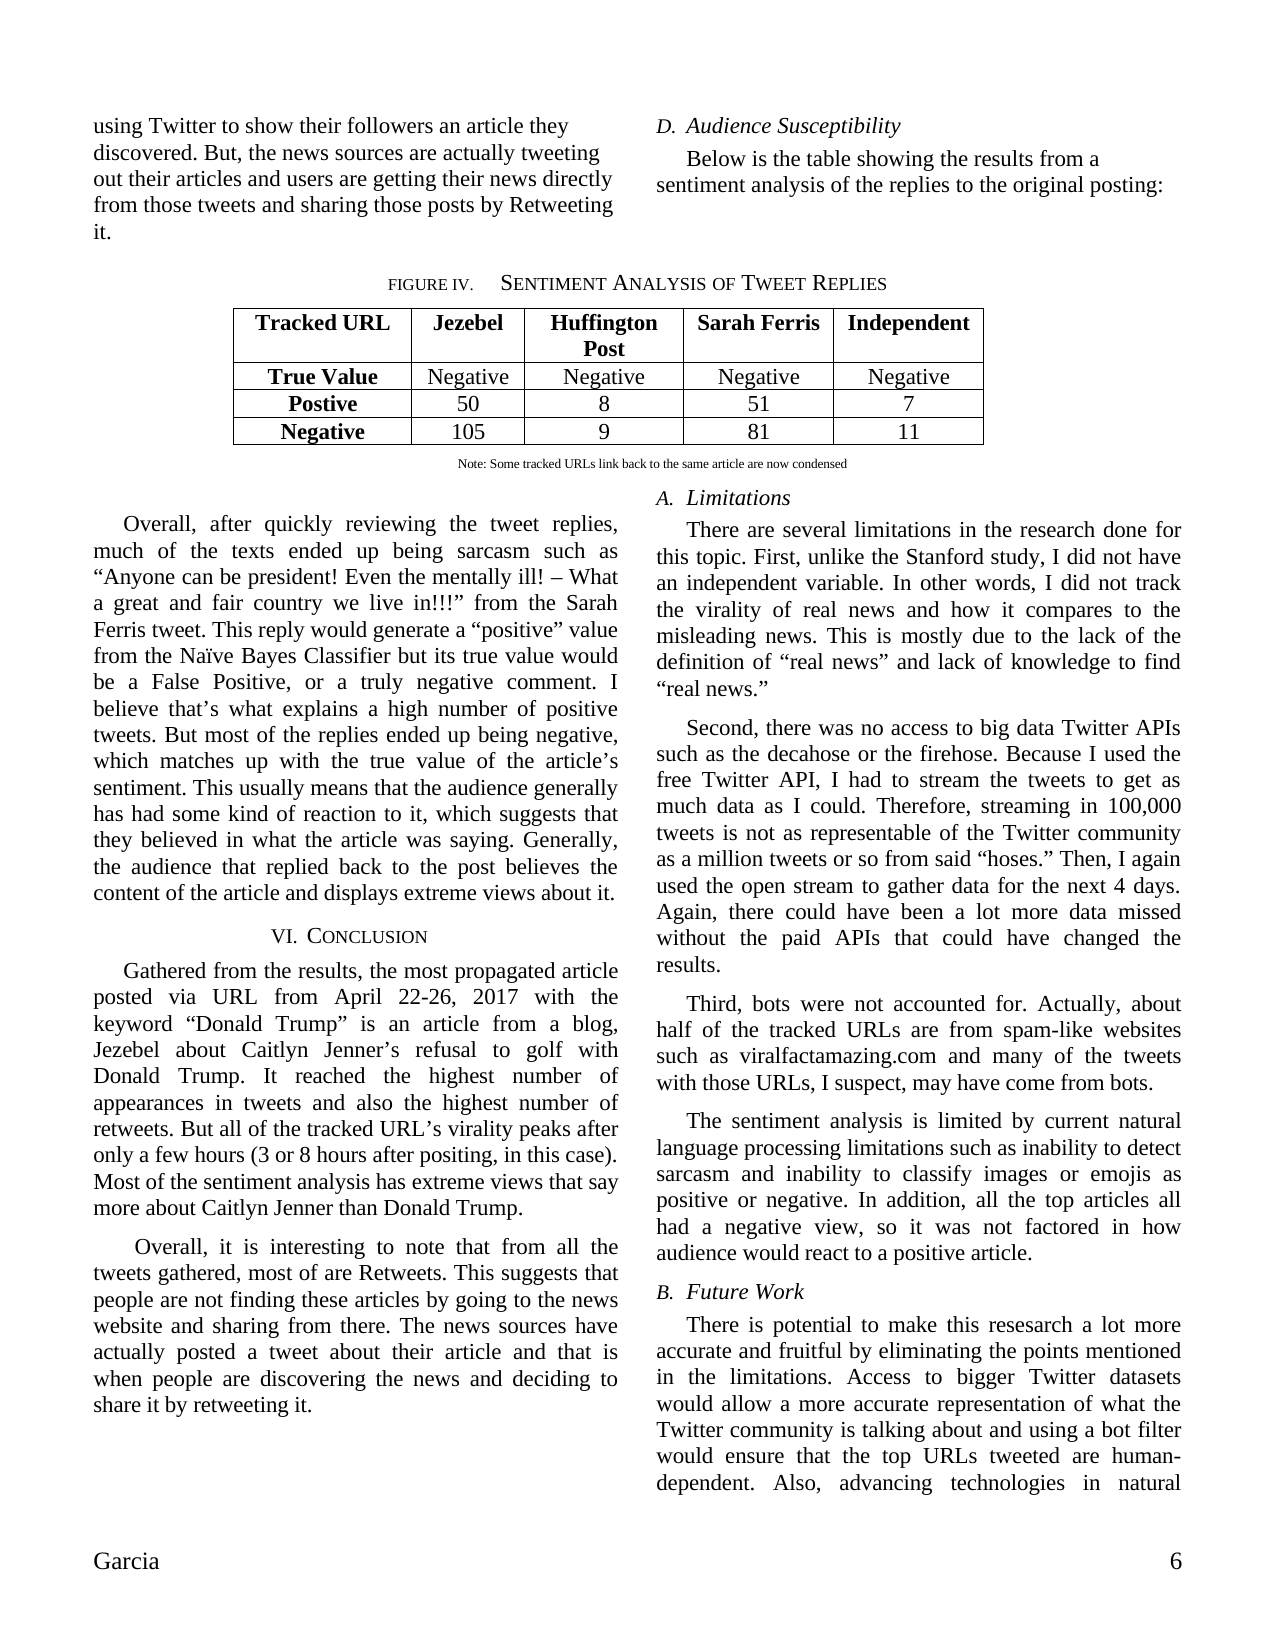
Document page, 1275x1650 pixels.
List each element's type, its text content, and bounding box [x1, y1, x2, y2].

subtitle Conclusion [93, 922, 619, 949]
text Sentiment Analysis of Tweet Replies [93, 269, 1182, 296]
table_cell 9 [525, 418, 683, 444]
table_header Huffington Post [525, 309, 683, 362]
text Overall, after quickly reviewing the tweet replies, much of the texts ended up being sarcasm such as “Anyone can be president! Even the mentally ill! – What a great and fair country we live in!!!” from the Sarah Ferris tweet. This reply would generate a “positive” value from the Naïve Bayes Classifier but its true value would be a False Positive, or a truly negative comment. I believe that’s what explains a high number of positive tweets. But most of the replies ended up being negative, which matches up with the true value of the article’s sentiment. This usually means that the audience generally has had some kind of reaction to it, which suggests that they believed in what the article was saying. Generally, the audience that replied back to the post believes the content of the article and displays extreme views about it. [93, 510, 619, 906]
table_cell Postive [234, 390, 411, 417]
table_cell 7 [834, 390, 983, 417]
table_header Independent [834, 309, 983, 362]
table_cell True Value [234, 363, 411, 389]
text The sentiment analysis is limited by current natural language processing limitations such as inability to detect sarcasm and inability to classify images or emojis as positive or negative. In addition, all the top articles all had a negative view, so it was not factored in how audience would react to a positive article. [656, 1107, 1182, 1266]
table_cell Negative [234, 418, 411, 444]
table_cell Negative [525, 363, 683, 389]
table_cell 105 [412, 418, 524, 444]
text Third, bots were not accounted for. Actually, about half of the tracked URLs are from spam-like websites such as viralfactamazing.com and many of the tweets with those URLs, I suspect, may have come from bots. [656, 989, 1182, 1095]
table_header Tracked URL [234, 309, 411, 362]
table_cell 8 [525, 390, 683, 417]
table_cell 81 [684, 418, 833, 444]
text Second, there was no access to big data Twitter APIs such as the decahose or the firehose. Because I used the free Twitter API, I had to stream the tweets to get as much data as I could. Therefore, streaming in 100,000 tweets is not as representable of the Twitter community as a million tweets or so from said “hoses.” Then, I again used the open stream to gather data for the next 4 days. Again, there could have been a lot more data missed without the paid APIs that could have changed the results. [656, 713, 1182, 977]
table_cell 51 [684, 390, 833, 417]
table_cell Negative [412, 363, 524, 389]
text There are several limitations in the research done for this topic. First, unlike the Stanford study, I did not have an independent variable. In other words, I did not track the virality of real news and how it compares to the misleading news. This is mostly due to the lack of the definition of “real news” and lack of knowledge to find “real news.” [656, 517, 1182, 701]
text Below is the table showing the results from a sentiment analysis of the replies to the original posting: [656, 145, 1182, 198]
table_cell Negative [684, 363, 833, 389]
text Overall, it is interesting to note that from all the tweets gathered, most of are Retweets. This suggests that people are not finding these articles by going to the news website and sharing from there. The news sources have actually posted a tweet about their article and that is when people are discovering the news and deciding to share it by retweeting it. [93, 1233, 619, 1417]
subtitle Limitations [656, 484, 1182, 510]
text Note: Some tracked URLs link back to the same article are now condensed [93, 445, 1182, 471]
table_cell 50 [412, 390, 524, 417]
table_header Jezebel [412, 309, 524, 362]
text Gathered from the results, the most propagated article posted via URL from April 22-26, 2017 with the keyword “Donald Trump” is an article from a blog, Jezebel about Caitlyn Jenner’s refusal to golf with Donald Trump. It reached the highest number of appearances in tweets and also the highest number of retweets. But all of the tracked URL’s virality peaks after only a few hours (3 or 8 hours after positing, in this case). Most of the sentiment analysis has extreme views that say more about Caitlyn Jenner than Donald Trump. [93, 957, 619, 1221]
table_header Sarah Ferris [684, 309, 833, 362]
subtitle Future Work [656, 1278, 1182, 1304]
subtitle Audience Susceptibility [656, 112, 1182, 139]
table_cell Negative [834, 363, 983, 389]
table_cell 11 [834, 418, 983, 444]
